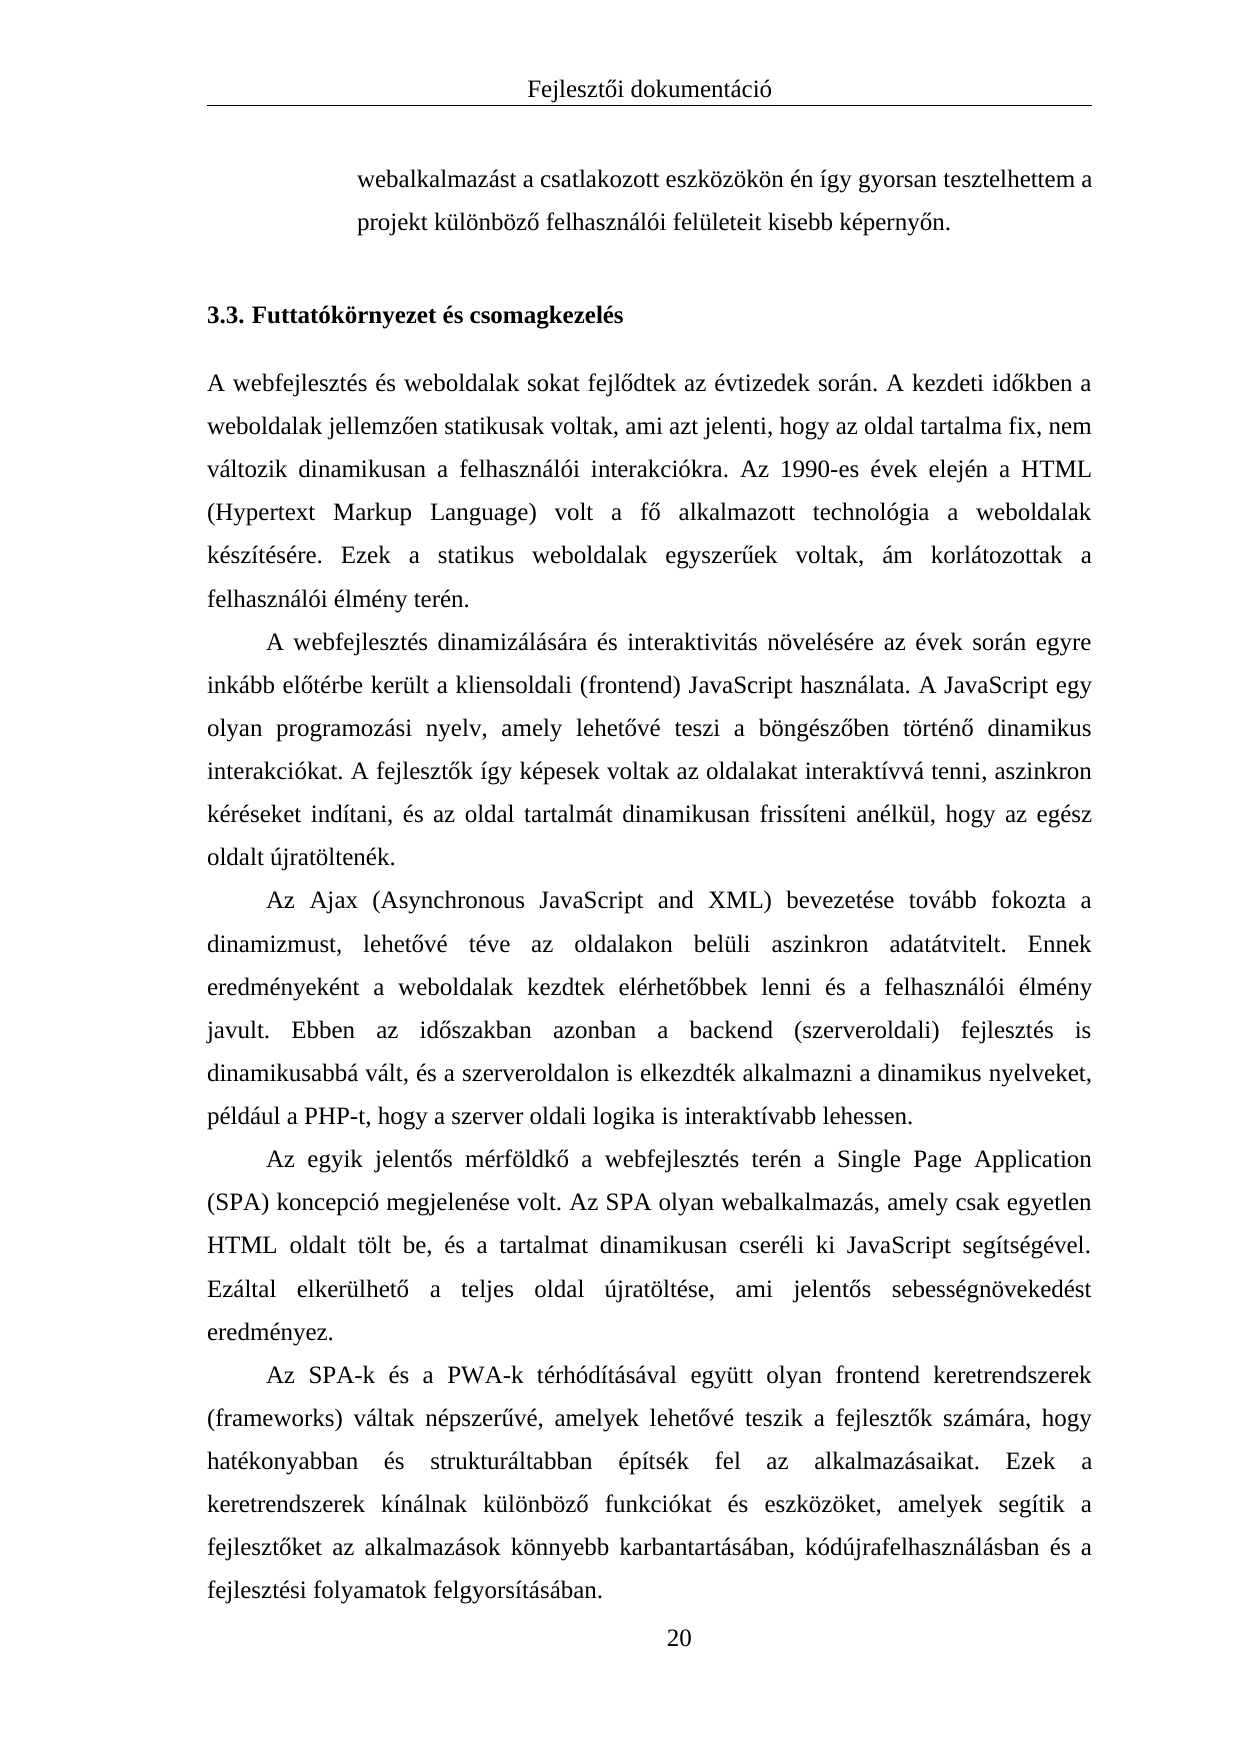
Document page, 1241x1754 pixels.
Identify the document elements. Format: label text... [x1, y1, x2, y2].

subtitle Futtatókörnyezet és csomagkezelés [207, 300, 1092, 329]
text Az Ajax (Asynchronous JavaScript and XML) bevezetése tovább fokozta a dinamizmust, lehetővé téve az oldalakon belüli aszinkron adatátvitelt. Ennek eredményeként a weboldalak kezdtek elérhetőbbek lenni és a felhasználói élmény javult. Ebben az időszakban azonban a backend (szerveroldali) fejlesztés is dinamikusabbá vált, és a szerveroldalon is elkezdték alkalmazni a dinamikus nyelveket, például a PHP-t, hogy a szerver oldali logika is interaktívabb lehessen. [207, 886, 1092, 1130]
text A webfejlesztés és weboldalak sokat fejlődtek az évtizedek során. A kezdeti időkben a weboldalak jellemzően statikusak voltak, ami azt jelenti, hogy az oldal tartalma fix, nem változik dinamikusan a felhasználói interakciókra. Az 1990-es évek elején a HTML (Hypertext Markup Language) volt a fő alkalmazott technológia a weboldalak készítésére. Ezek a statikus weboldalak egyszerűek voltak, ám korlátozottak a felhasználói élmény terén. [207, 368, 1092, 612]
text A webfejlesztés dinamizálására és interaktivitás növelésére az évek során egyre inkább előtérbe került a kliensoldali (frontend) JavaScript használata. A JavaScript egy olyan programozási nyelv, amely lehetővé teszi a böngészőben történő dinamikus interakciókat. A fejlesztők így képesek voltak az oldalakat interaktívvá tenni, aszinkron kéréseket indítani, és az oldal tartalmát dinamikusan frissíteni anélkül, hogy az egész oldalt újratöltenék. [207, 627, 1092, 871]
